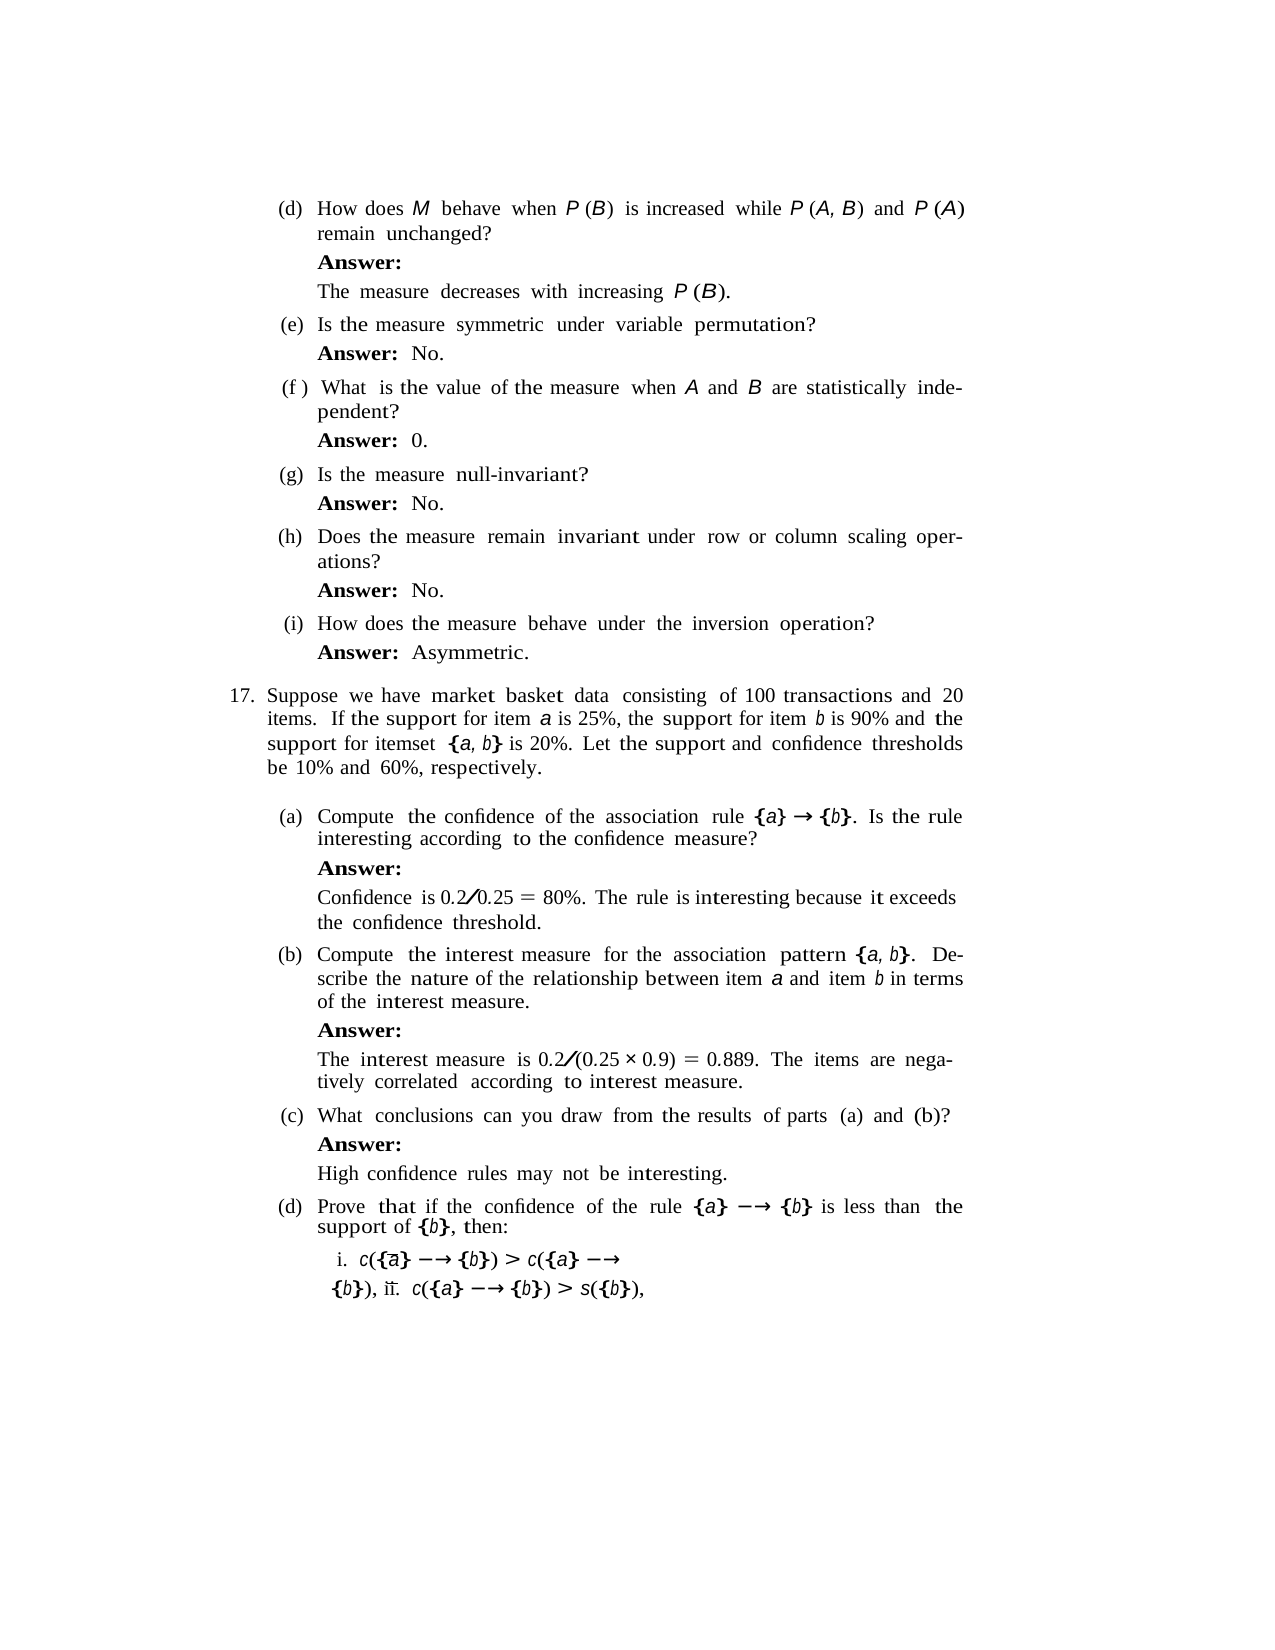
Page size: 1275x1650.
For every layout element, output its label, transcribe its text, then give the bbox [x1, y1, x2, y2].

text (d) How does M behave when P (B) is increased while P (A, B) and P (A) [278, 195, 1098, 219]
text Answer: 0. [317, 428, 1098, 452]
text (h) Does the measure remain invariant under row or column scaling oper- ations? [278, 524, 963, 573]
text (i) How does the measure behave under the inversion operation? [284, 611, 1098, 635]
text (b) Compute the interest measure for the association pattern {a, b}. De- scribe the nature of the relationship between item a and item b in terms of the interest measure. [278, 940, 964, 1013]
text Answer: [317, 1018, 1098, 1042]
text High conﬁdence rules may not be interesting. [317, 1161, 1098, 1185]
text Answer: No. [317, 341, 1098, 365]
text 17. Suppose we have market basket data consisting of 100 transactions and 20 items. If the support for item a is 25%, the support for item b is 90% and the support for itemset {a, b} is 20%. Let the support and conﬁdence thresholds be 10% and 60%, respectively. [229, 685, 964, 779]
text (g) Is the measure null-invariant? [279, 462, 1098, 486]
text Conﬁdence is 0.2/0.25 = 80%. The rule is interesting because it exceeds the conﬁdence threshold. [317, 885, 963, 934]
text Answer: [317, 250, 1098, 274]
text The interest measure is 0.2/(0.25 × 0.9) = 0.889. The items are nega- tively correlated according to interest measure. [317, 1047, 963, 1093]
text Answer: Asymmetric. [317, 640, 1098, 664]
text Answer: No. [317, 578, 1098, 602]
text (d) Prove that if the conﬁdence of the rule {a} −→ {b} is less than the support of {b}, then: [278, 1196, 964, 1240]
text Answer: No. [317, 491, 1098, 515]
text (e) Is the measure symmetric under variable permutation? [280, 312, 1098, 336]
text (f ) What is the value of the measure when A and B are statistically inde- pendent? [282, 374, 963, 423]
text i. c({a} −→ {b}) > c({a} −→ {b}), ii. c({a} −→ {b}) > s({b}), [331, 1243, 663, 1301]
text (a) Compute the conﬁdence of the association rule {a}→ {b}. Is the rule interesting according to the conﬁdence measure? [279, 804, 964, 850]
text remain unchanged? [317, 221, 1098, 244]
text Answer: [317, 856, 1098, 880]
text (c) What conclusions can you draw from the results of parts (a) and (b)? [280, 1103, 1098, 1127]
text The measure decreases with increasing P (B). [317, 279, 1098, 303]
text Answer: [317, 1132, 1098, 1156]
